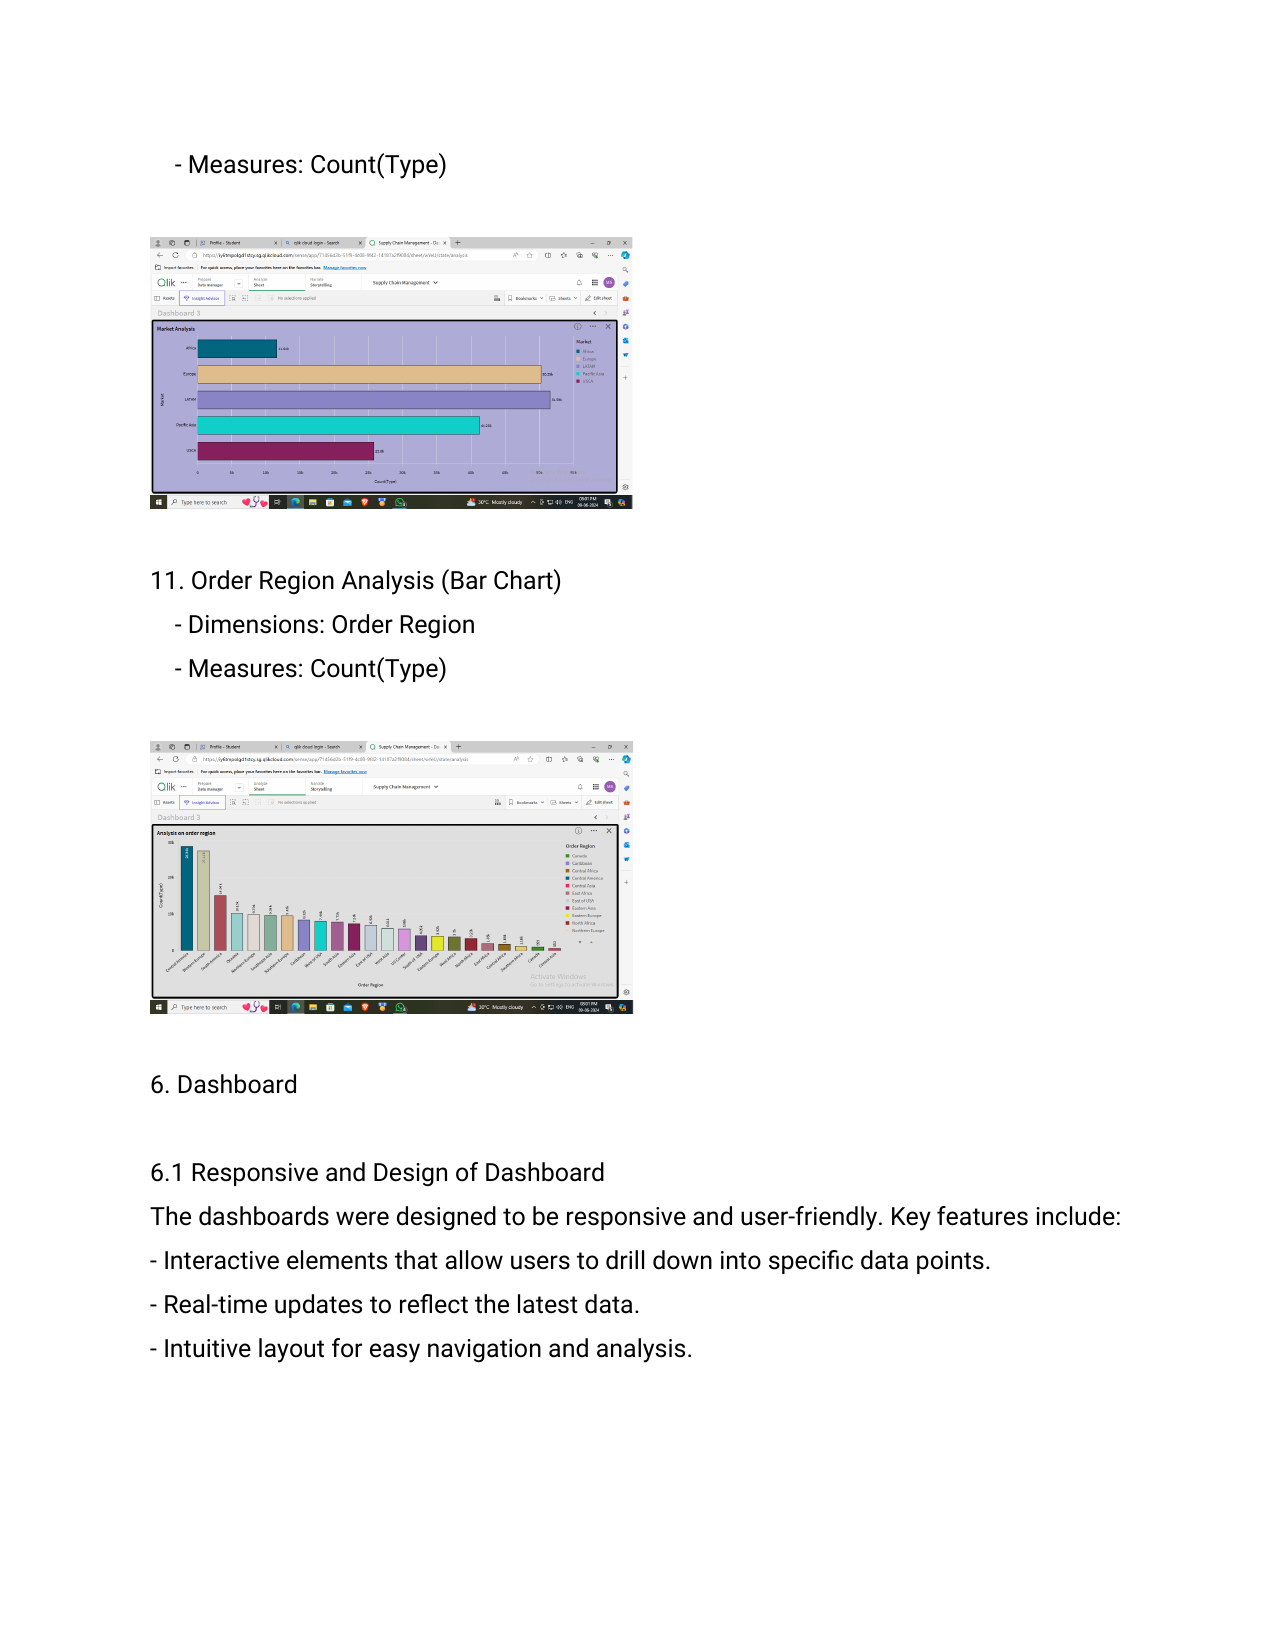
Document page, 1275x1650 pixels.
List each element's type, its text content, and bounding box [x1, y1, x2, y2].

text - Measures: Count(Type) [150, 150, 1125, 179]
text - Intuitive layout for easy navigation and analysis. [150, 1334, 1125, 1363]
text - Interactive elements that allow users to drill down into specific data points. [150, 1246, 1125, 1275]
text 11. Order Region Analysis (Bar Chart) [150, 566, 1125, 596]
text 6. Dashboard [150, 1071, 1125, 1100]
picture [150, 741, 634, 1014]
picture [150, 237, 633, 509]
text - Dimensions: Order Region [150, 610, 1125, 639]
text The dashboards were designed to be responsive and user-friendly. Key features include: [150, 1202, 1125, 1231]
text - Measures: Count(Type) [150, 654, 1125, 683]
text 6.1 Responsive and Design of Dashboard [150, 1158, 1125, 1188]
text - Real-time updates to reflect the latest data. [150, 1290, 1125, 1319]
